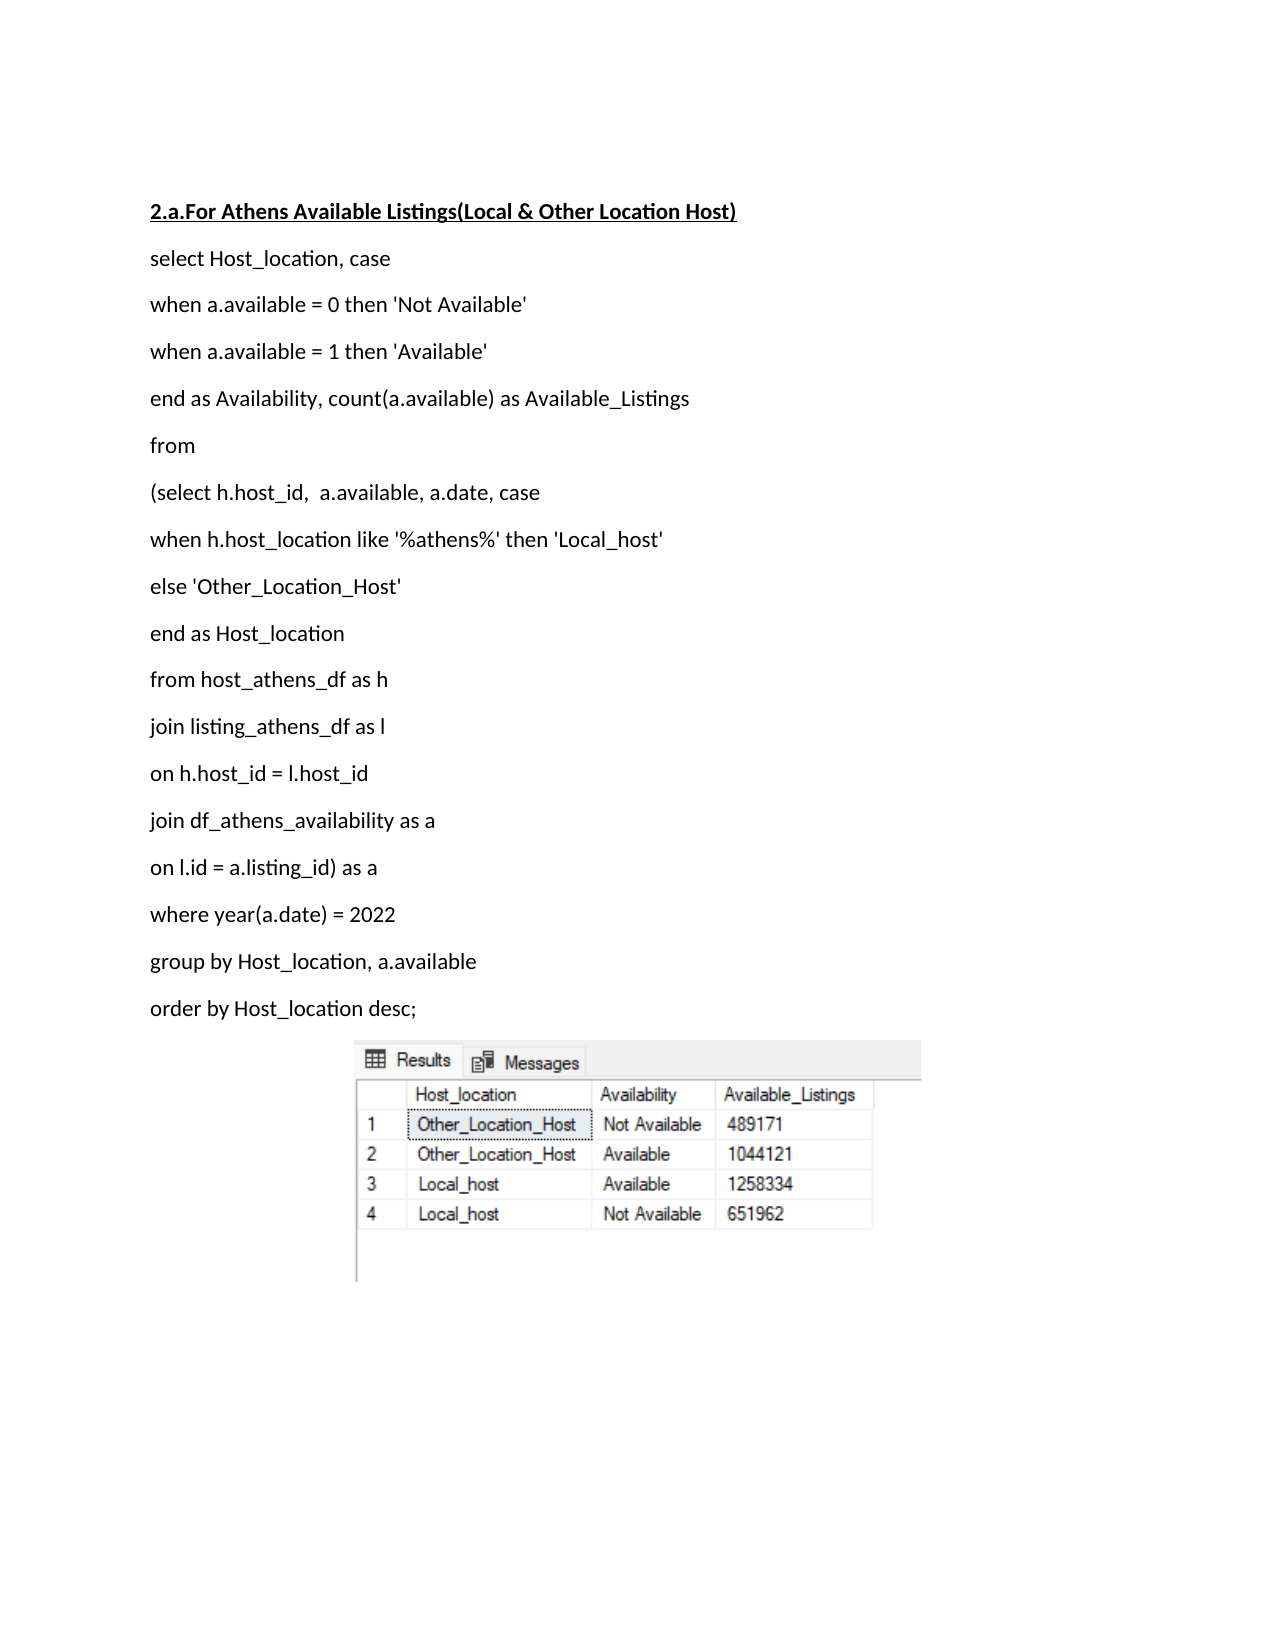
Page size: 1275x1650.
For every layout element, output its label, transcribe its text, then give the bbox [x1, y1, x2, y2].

text (select h.host_id, a.available, a.date, case [150, 478, 1125, 506]
text 2.a.For Athens Available Listings(Local & Other Location Host) [150, 197, 1125, 225]
text end as Availability, count(a.available) as Available_Listings [150, 384, 1125, 412]
text from [150, 431, 1125, 459]
picture [353, 1040, 922, 1282]
text join listing_athens_df as l [150, 712, 1125, 741]
text on l.id = a.listing_id) as a [150, 853, 1125, 881]
text where year(a.date) = 2022 [150, 900, 1125, 928]
text when a.available = 0 then 'Not Available' [150, 291, 1125, 319]
text when a.available = 1 then 'Available' [150, 337, 1125, 366]
text else 'Other_Location_Host' [150, 572, 1125, 600]
text end as Host_location [150, 619, 1125, 647]
text select Host_location, case [150, 244, 1125, 272]
text join df_athens_availability as a [150, 806, 1125, 834]
text when h.host_location like '%athens%' then 'Local_host' [150, 525, 1125, 553]
text on h.host_id = l.host_id [150, 759, 1125, 787]
text order by Host_location desc; [150, 994, 1125, 1022]
text from host_athens_df as h [150, 666, 1125, 694]
text group by Host_location, a.available [150, 947, 1125, 975]
